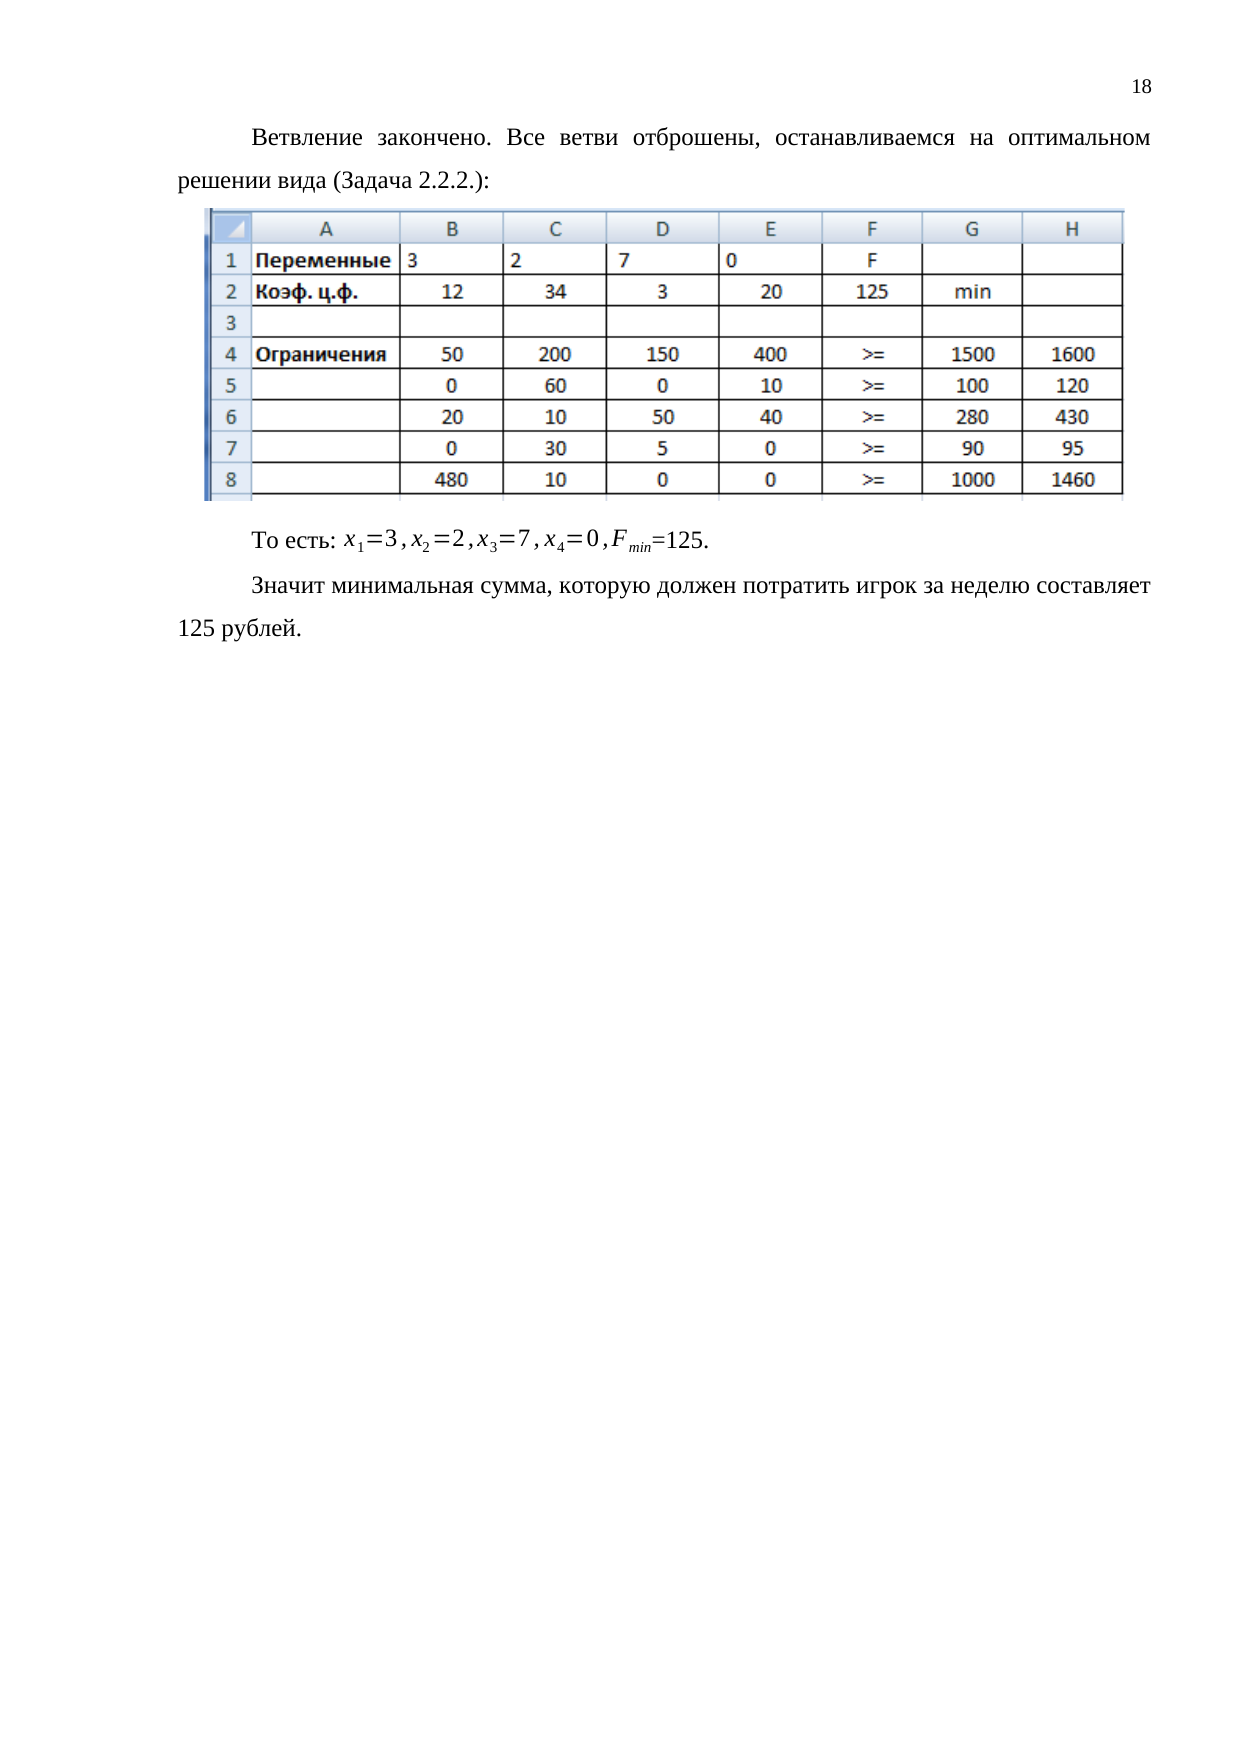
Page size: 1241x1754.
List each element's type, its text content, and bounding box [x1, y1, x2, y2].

picture [204, 208, 1125, 501]
text Значит минимальная сумма, которую должен потратить игрок за неделю составляет 125 рублей. [177, 570, 1152, 642]
text То есть: =125. [177, 524, 1152, 556]
text Ветвление закончено. Все ветви отброшены, останавливаемся на оптимальном решении вида (Задача 2.2.2.): [177, 122, 1152, 194]
